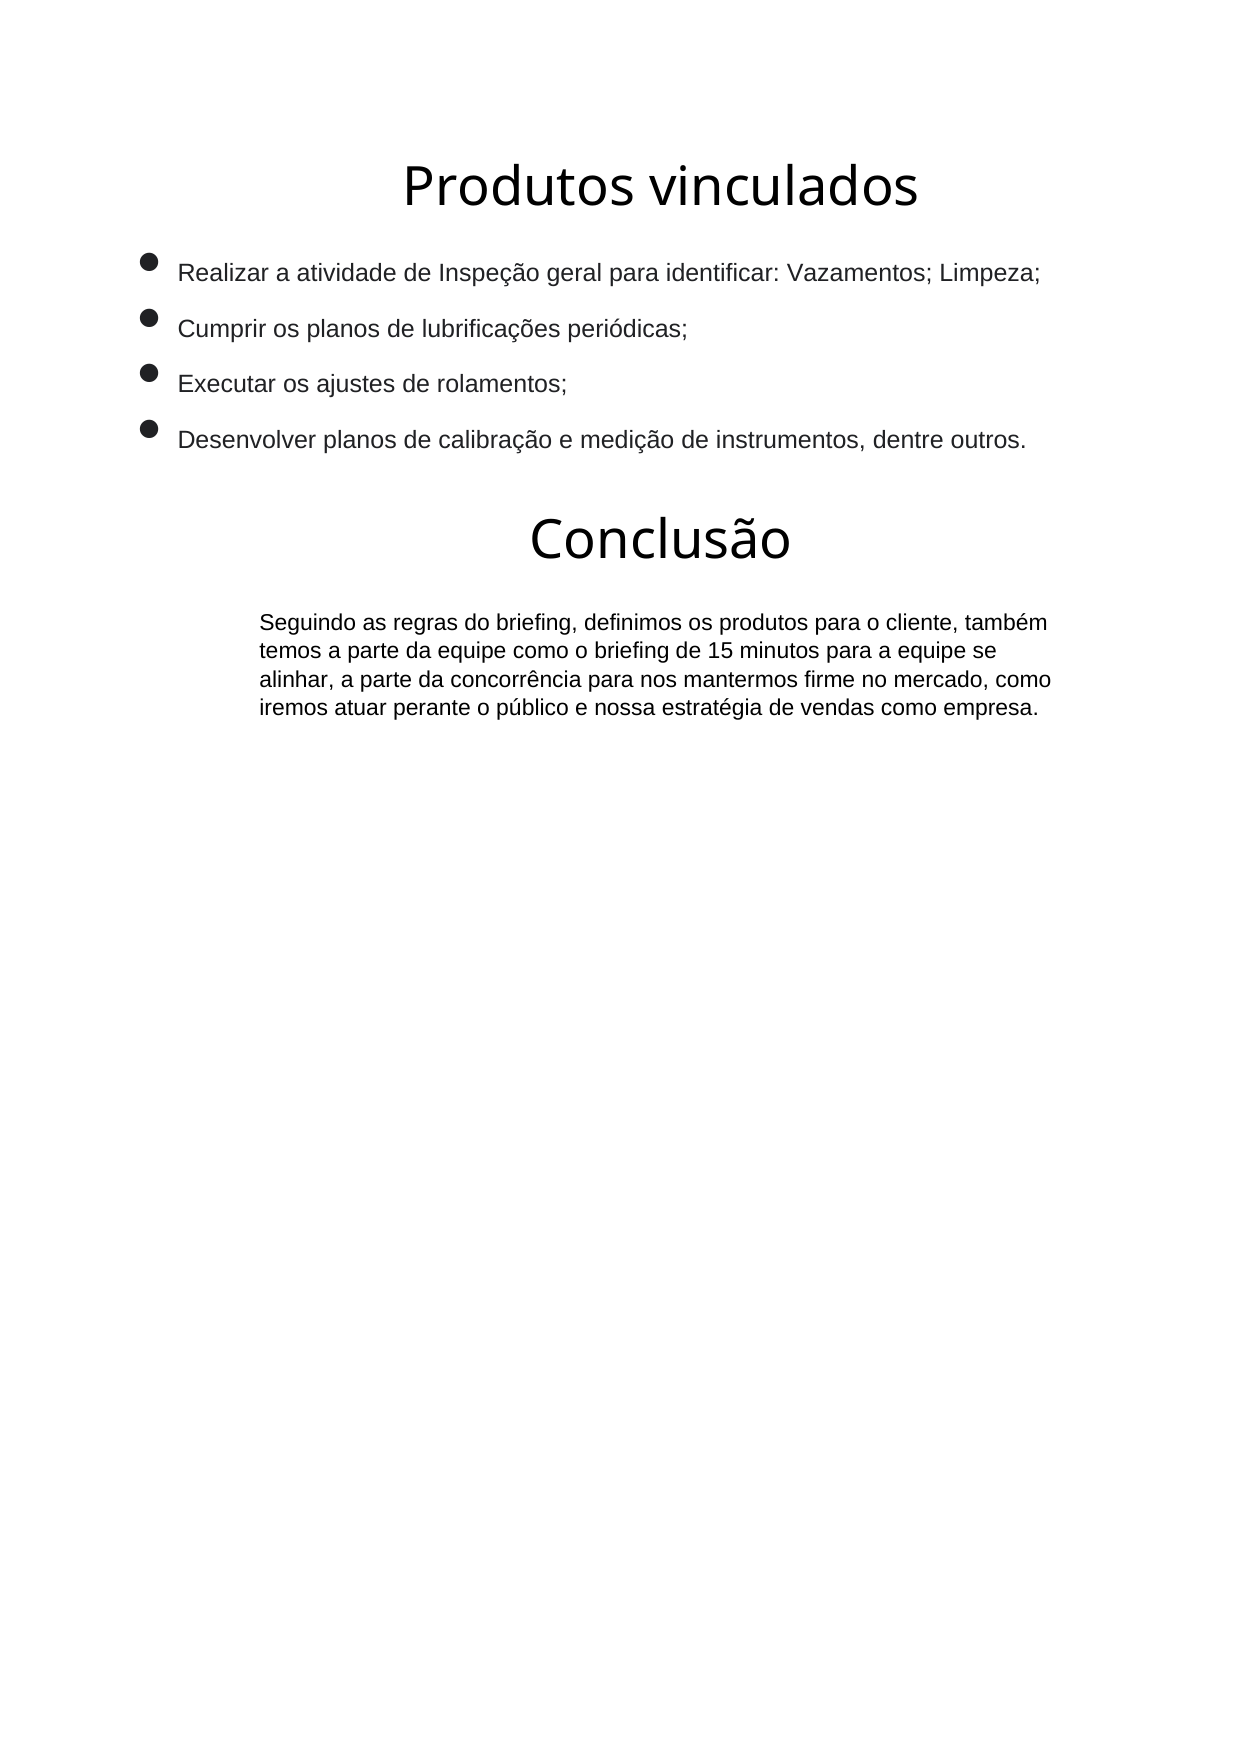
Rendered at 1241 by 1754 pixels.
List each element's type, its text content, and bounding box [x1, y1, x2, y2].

list Desenvolver planos de calibração e medição de instrumentos, dentre outros. [140, 410, 1063, 460]
list Executar os ajustes de rolamentos; [140, 355, 1063, 404]
list Seguindo as regras do briefing, definimos os produtos para o cliente, também temos a parte da equipe como o briefing de 15 minutos para a equipe se alinhar, a parte da concorrência para nos mantermos firme no mercado, como iremos atuar perante o público e nossa estratégia de vendas como empresa. [259, 609, 1063, 721]
list Conclusão [259, 501, 1063, 575]
list Produtos vinculados [259, 148, 1063, 221]
list Realizar a atividade de Inspeção geral para identificar: Vazamentos; Limpeza; [140, 244, 1063, 293]
list Cumprir os planos de lubrificações periódicas; [140, 299, 1063, 349]
